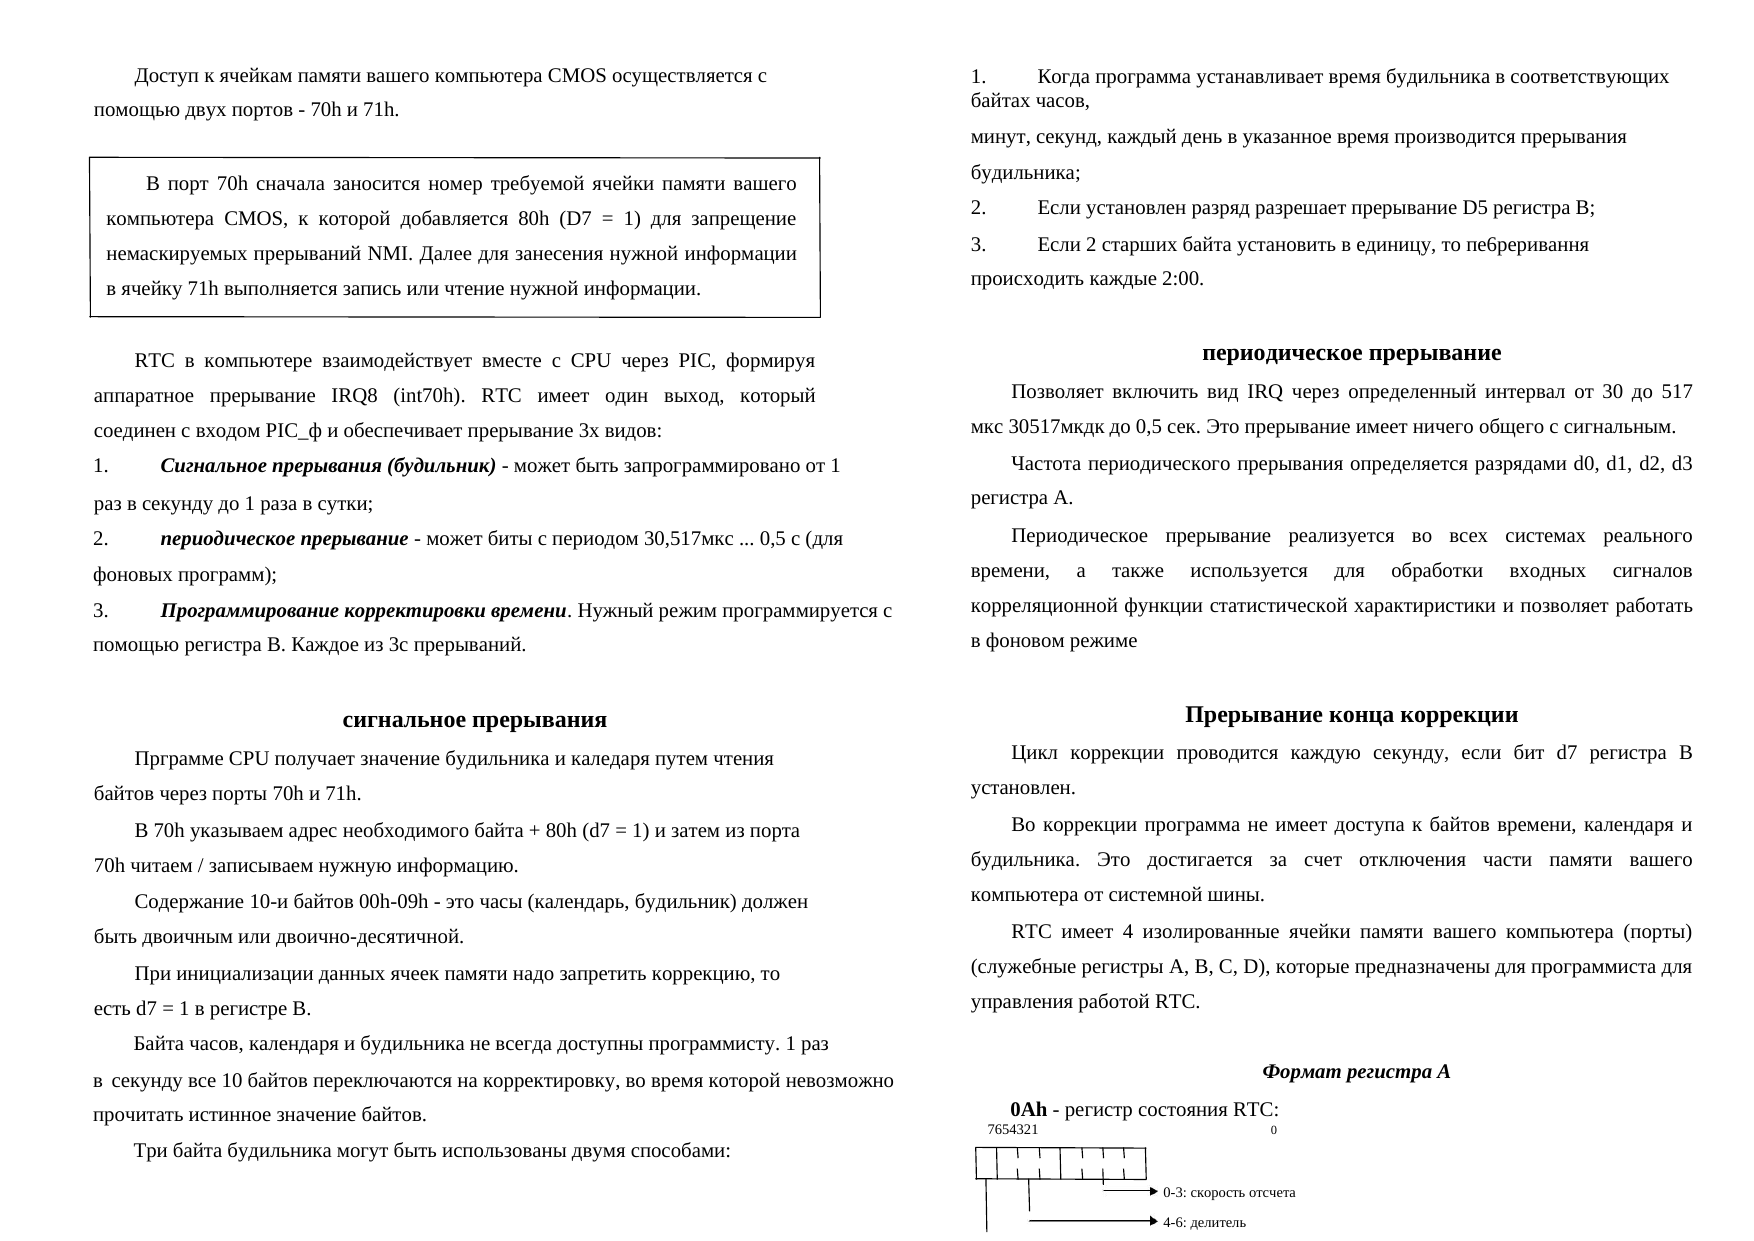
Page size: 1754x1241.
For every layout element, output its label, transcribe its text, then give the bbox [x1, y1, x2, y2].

text 4-6: делитель [1027, 1213, 1693, 1240]
text 0Ah - регистр состояния RTC: [1010, 1097, 1693, 1121]
picture [1101, 1185, 1160, 1198]
text Частота периодического прерывания определяется разрядами d0, d1, d2, d3 регистра А. [971, 451, 1693, 509]
text Три байта будильника могут быть использованы двумя способами: [133, 1138, 896, 1162]
picture [1026, 1213, 1160, 1228]
text В 70h указываем адрес необходимого байта + 80h (d7 = 1) и затем из порта 70h читаем / записываем нужную информацию. [94, 817, 816, 877]
list Когда программа устанавливает время будильника в соответствующих байтах часов, [971, 64, 1693, 112]
list Сигнальное прерывания (будильник) - может быть запрограммировано от 1 [93, 454, 896, 477]
text При инициализации данных ячеек памяти надо запретить коррекцию, то есть d7 = 1 в регистре В. [94, 961, 816, 1020]
text Прерывание конца коррекции [971, 699, 1733, 727]
text Периодическое прерывание реализуется во всех системах реального времени, а также используется для обработки входных сигналов корреляционной функции статистической характиристики и позволяет работать в фоновом режиме [971, 523, 1693, 652]
text Позволяет включить вид IRQ через определенный интервал от 30 до 517 мкс 30517мкдк до 0,5 сек. Это прерывание имеет ничего общего с сигнальным. [971, 379, 1693, 438]
text Байта часов, календаря и будильника не всегда доступны программисту. 1 раз [133, 1031, 896, 1055]
list секунду все 10 байтов переключаются на корректировку, во время которой невозможно прочитать истинное значение байтов. [93, 1068, 896, 1126]
text Доступ к ячейкам памяти вашего компьютера CMOS осуществляется с помощью двух портов - 70h и 71h. [94, 63, 812, 121]
text Во коррекции программа не имеет доступа к байтов времени, календаря и будильника. Это достигается за счет отключения части памяти вашего компьютера от системной шины. [971, 812, 1693, 906]
text RTC в компьютере взаимодействует вместе с CPU через PIC, формируя аппаратное прерывание IRQ8 (int70h). RTC имеет один выход, который соединен с входом PIC_ф и обеспечивает прерывание 3х видов: [94, 348, 816, 442]
text минут, секунд, каждый день в указанное время производится прерывания будильника; [971, 124, 1693, 184]
text сигнальное прерывания [93, 705, 857, 732]
text Содержание 10-и байтов 00h-09h - это часы (календарь, будильник) должен быть двоичным или двоично-десятичной. [94, 889, 816, 948]
text В порт 70h сначала заносится номер требуемой ячейки памяти вашего компьютера CMOS, к которой добавляется 80h (D7 = 1) для запрещение немаскируемых прерываний NMI. Далее для занесения нужной информации в ячейку 71h выполняется запись или чтение нужной информации. [106, 170, 798, 300]
list периодическое прерывание - может биты с периодом 30,517мкс ... 0,5 с (для фоновых программ); [93, 526, 896, 586]
text Формат регистра А [1262, 1059, 1693, 1083]
text Цикл коррекции проводится каждую секунду, если бит d7 регистра В установлен. [971, 740, 1693, 799]
text периодическое прерывание [971, 338, 1733, 366]
text Прграмме CPU получает значение будильника и каледаря путем чтения байтов через порты 70h и 71h. [94, 746, 816, 805]
text раз в секунду до 1 раза в сутки; [94, 491, 896, 515]
list Программирование корректировки времени. Нужный режим программируется с помощью регистра В. Каждое из 3с прерываний. [93, 598, 896, 656]
text RTC имеет 4 изолированные ячейки памяти вашего компьютера (порты) (служебные регистры A, B, C, D), которые предназначены для программиста для управления работой RTC. [971, 918, 1693, 1013]
text 0-3: скорость отсчета [1102, 1184, 1693, 1211]
text 7654321 0 [987, 1121, 1693, 1137]
list Если установлен разряд разрешает прерывание D5 регистра В; [971, 195, 1693, 219]
list Если 2 старших байта установить в единицу, то пе6реривання происходить каждые 2:00. [971, 232, 1693, 290]
